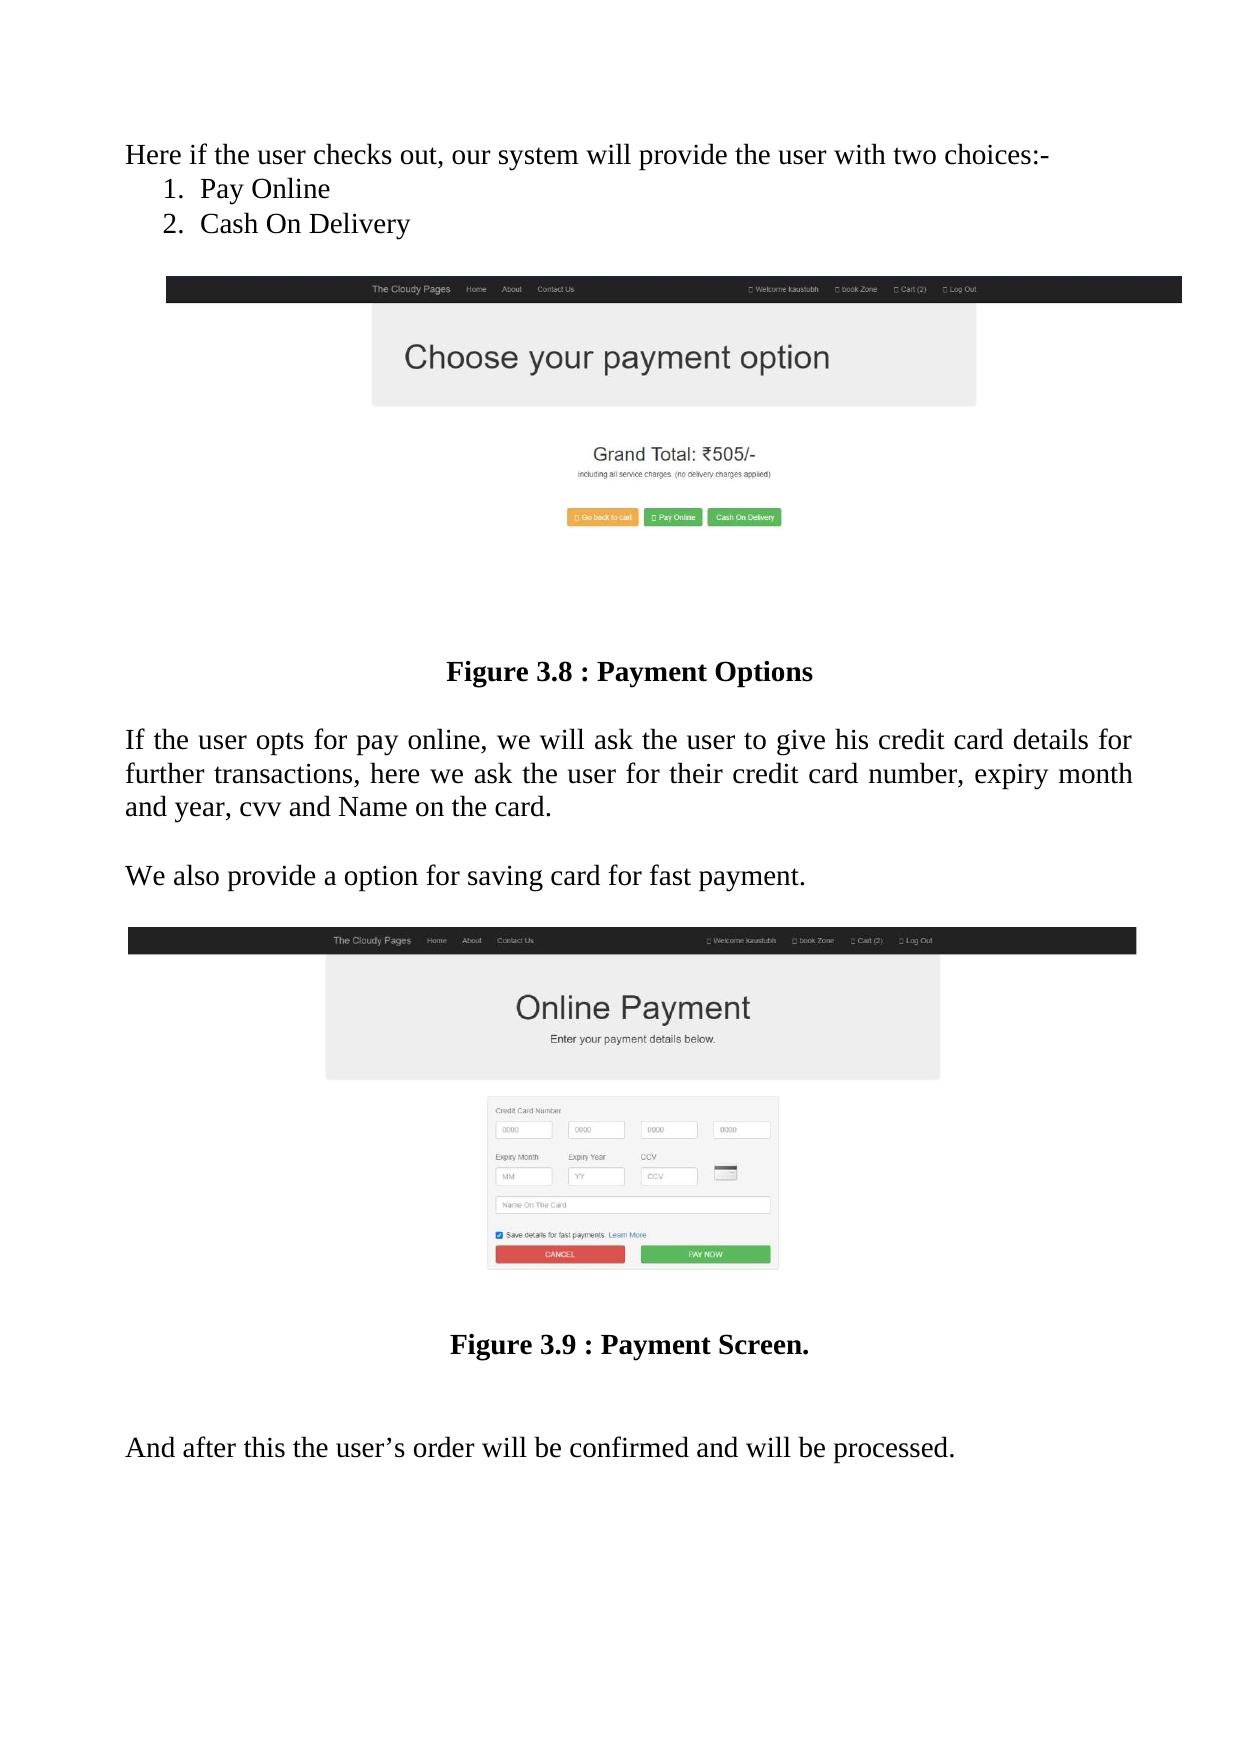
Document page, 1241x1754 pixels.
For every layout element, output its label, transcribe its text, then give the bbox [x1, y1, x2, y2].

list Pay Online [162, 172, 1186, 205]
subtitle Figure 3.8 : Payment Options [180, 654, 1079, 687]
text Here if the user checks out, our system will provide the user with two choices:- [125, 137, 1186, 171]
picture [166, 276, 1182, 530]
subtitle Figure 3.9 : Payment Screen. [180, 1327, 1079, 1361]
text And after this the user’s order will be confirmed and will be processed. [125, 1430, 1186, 1464]
text We also provide a option for saving card for fast payment. [125, 858, 1186, 892]
list Cash On Delivery [162, 206, 1186, 240]
text If the user opts for pay online, we will ask the user to give his credit card details for further transactions, here we ask the user for their credit card number, expiry month and year, cvv and Name on the card. [125, 722, 1134, 823]
picture [128, 927, 1137, 1270]
